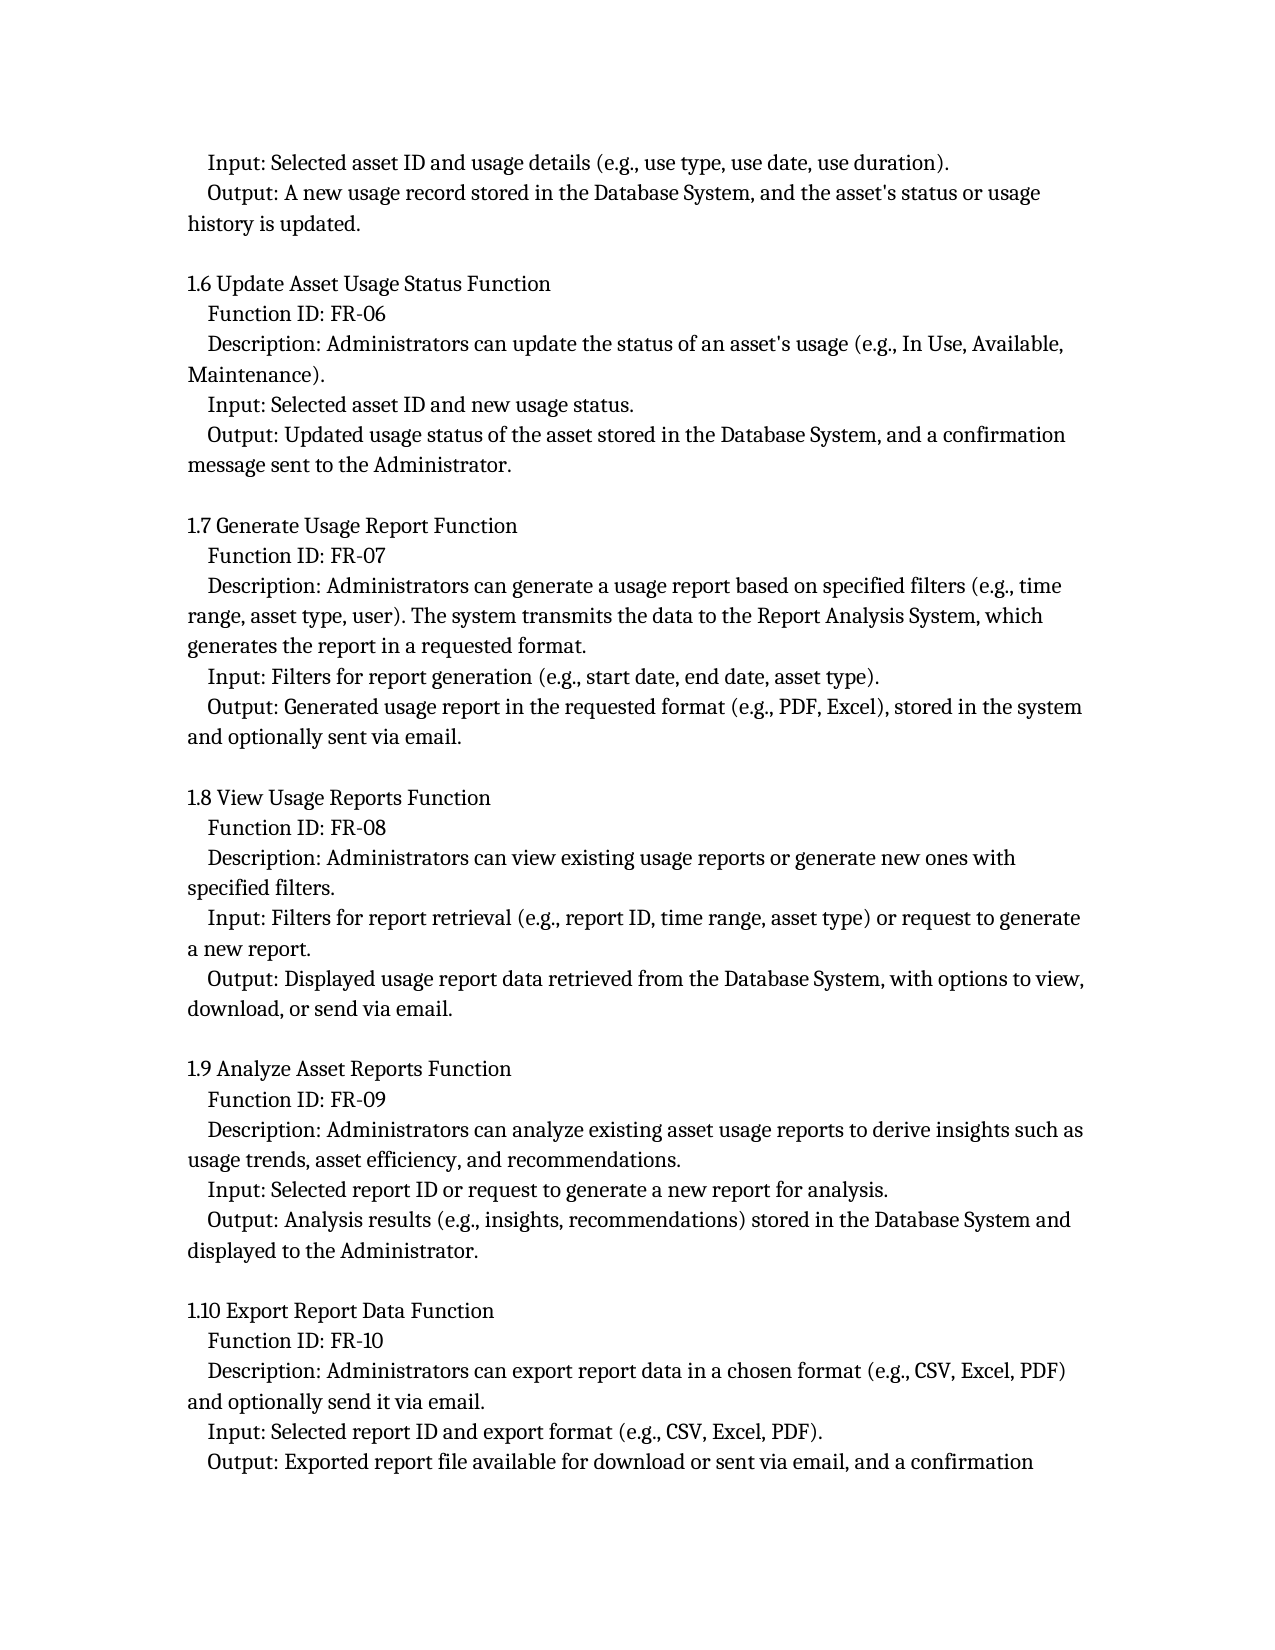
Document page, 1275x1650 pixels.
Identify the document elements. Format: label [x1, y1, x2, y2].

text [187, 150, 1087, 1475]
